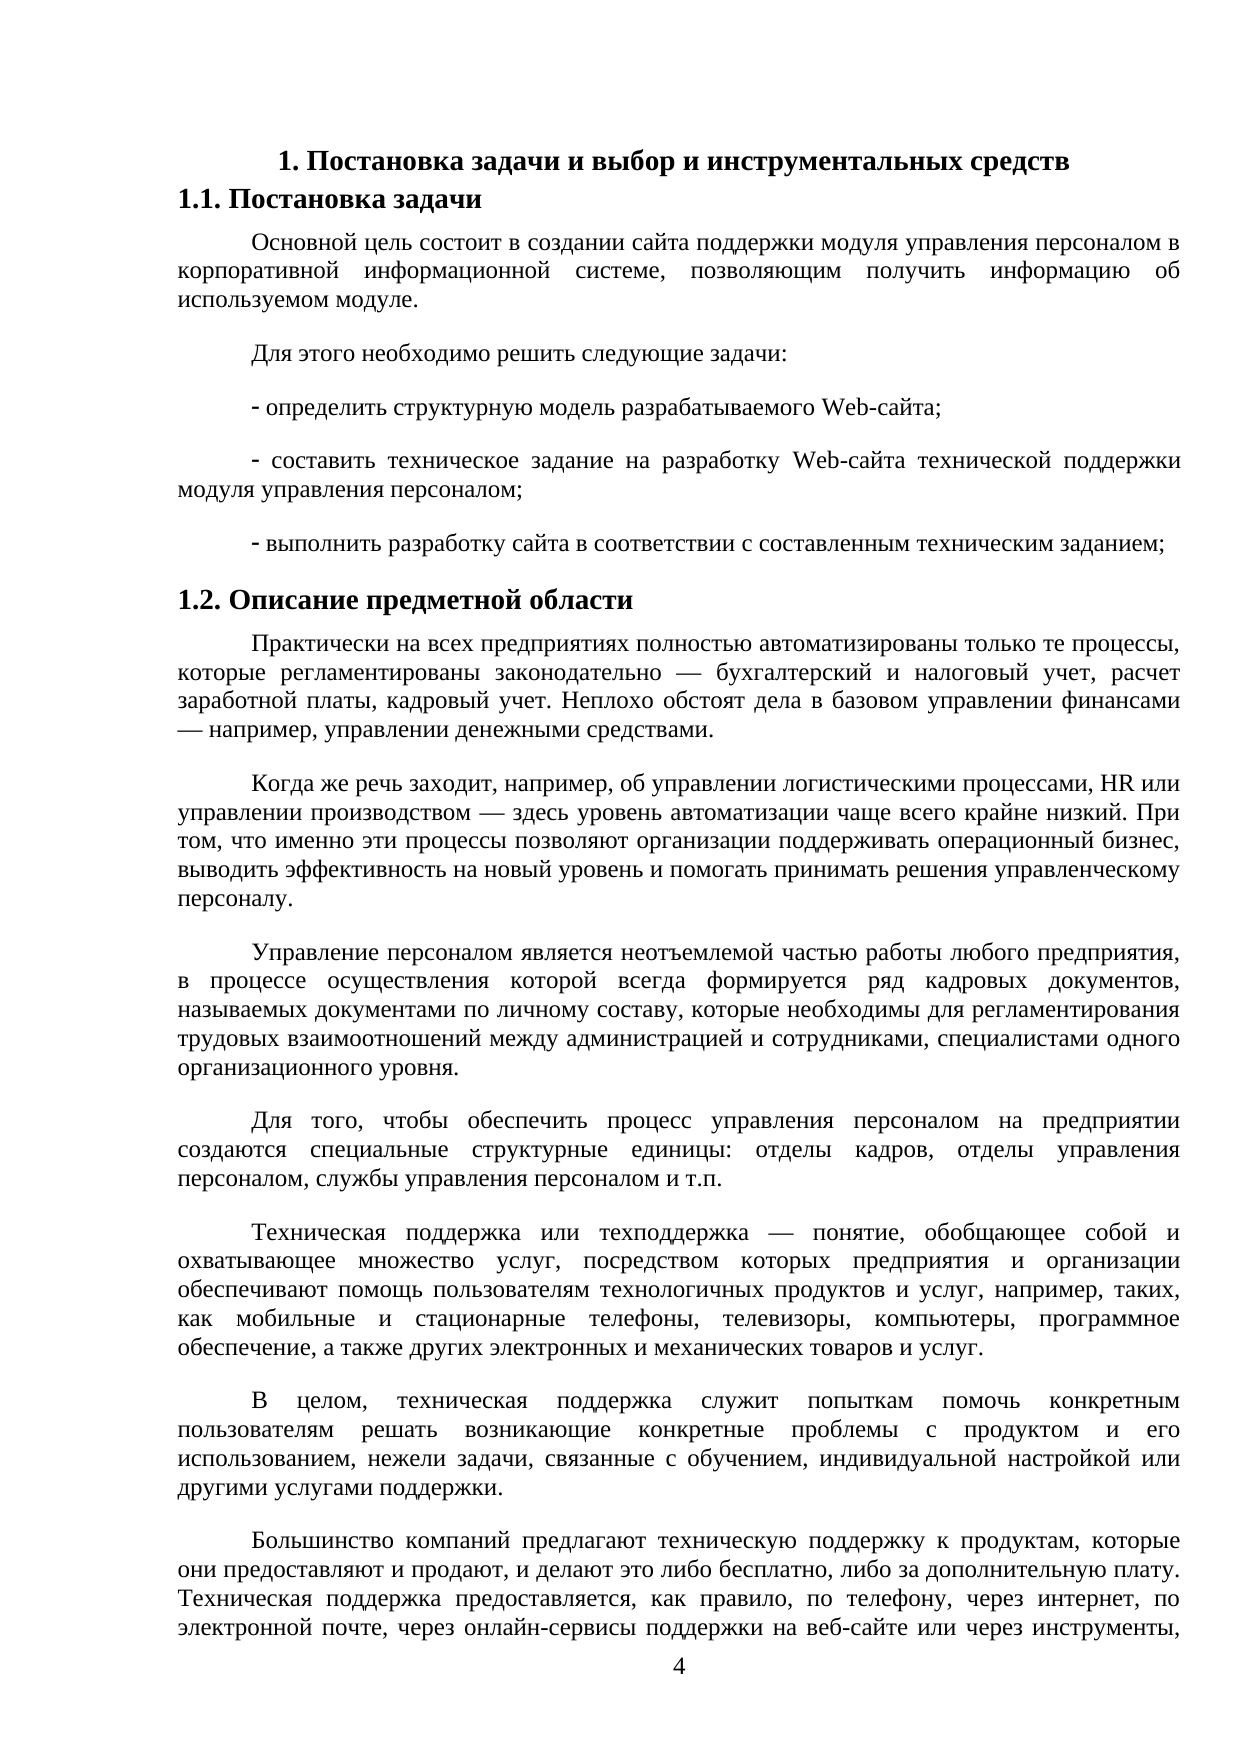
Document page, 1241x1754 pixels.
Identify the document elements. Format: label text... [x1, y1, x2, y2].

text выполнить разработку сайта в соответствии с составленным техническим заданием; [177, 528, 1181, 557]
text В целом, техническая поддержка служит попыткам помочь конкретным пользователям решать возникающие конкретные проблемы с продуктом и его использованием, нежели задачи, связанные с обучением, индивидуальной настройкой или другими услугами поддержки. [177, 1385, 1181, 1500]
text Техническая поддержка или техподдержка — понятие, обобщающее собой и охватывающее множество услуг, посредством которых предприятия и организации обеспечивают помощь пользователям технологичных продуктов и услуг, например, таких, как мобильные и стационарные телефоны, телевизоры, компьютеры, программное обеспечение, а также других электронных и механических товаров и услуг. [177, 1217, 1181, 1360]
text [177, 1525, 1181, 1640]
text Для этого необходимо решить следующие задачи: [177, 338, 1181, 367]
text определить структурную модель разрабатываемого Web-сайта; [177, 392, 1181, 421]
text Постановка задачи и выбор и инструментальных средств [177, 143, 1181, 177]
text Описание предметной области [177, 582, 1181, 615]
text Основной цель состоит в создании сайта поддержки модуля управления персоналом в корпоративной информационной системе, позволяющим получить информацию об используемом модуле. [177, 227, 1181, 313]
text Управление персоналом является неотъемлемой частью работы любого предприятия, в процессе осуществления которой всегда формируется ряд кадровых документов, называемых документами по личному составу, которые необходимы для регламентирования трудовых взаимоотношений между администрацией и сотрудниками, специалистами одного организационного уровня. [177, 937, 1181, 1080]
text Практически на всех предприятиях полностью автоматизированы только те процессы, которые регламентированы законодательно — бухгалтерский и налоговый учет, расчет заработной платы, кадровый учет. Неплохо обстоят дела в базовом управлении финансами — например, управлении денежными средствами. [177, 628, 1181, 743]
text Для того, чтобы обеспечить процесс управления персоналом на предприятии создаются специальные структурные единицы: отделы кадров, отделы управления персоналом, службы управления персоналом и т.п. [177, 1105, 1181, 1192]
text Когда же речь заходит, например, об управлении логистическими процессами, HR или управлении производством — здесь уровень автоматизации чаще всего крайне низкий. При том, что именно эти процессы позволяют организации поддерживать операционный бизнес, выводить эффективность на новый уровень и помогать принимать решения управленческому персоналу. [177, 768, 1181, 912]
text Постановка задачи [177, 181, 1181, 214]
text составить техническое задание на разработку Web-сайта технической поддержки модуля управления персоналом; [177, 446, 1181, 503]
